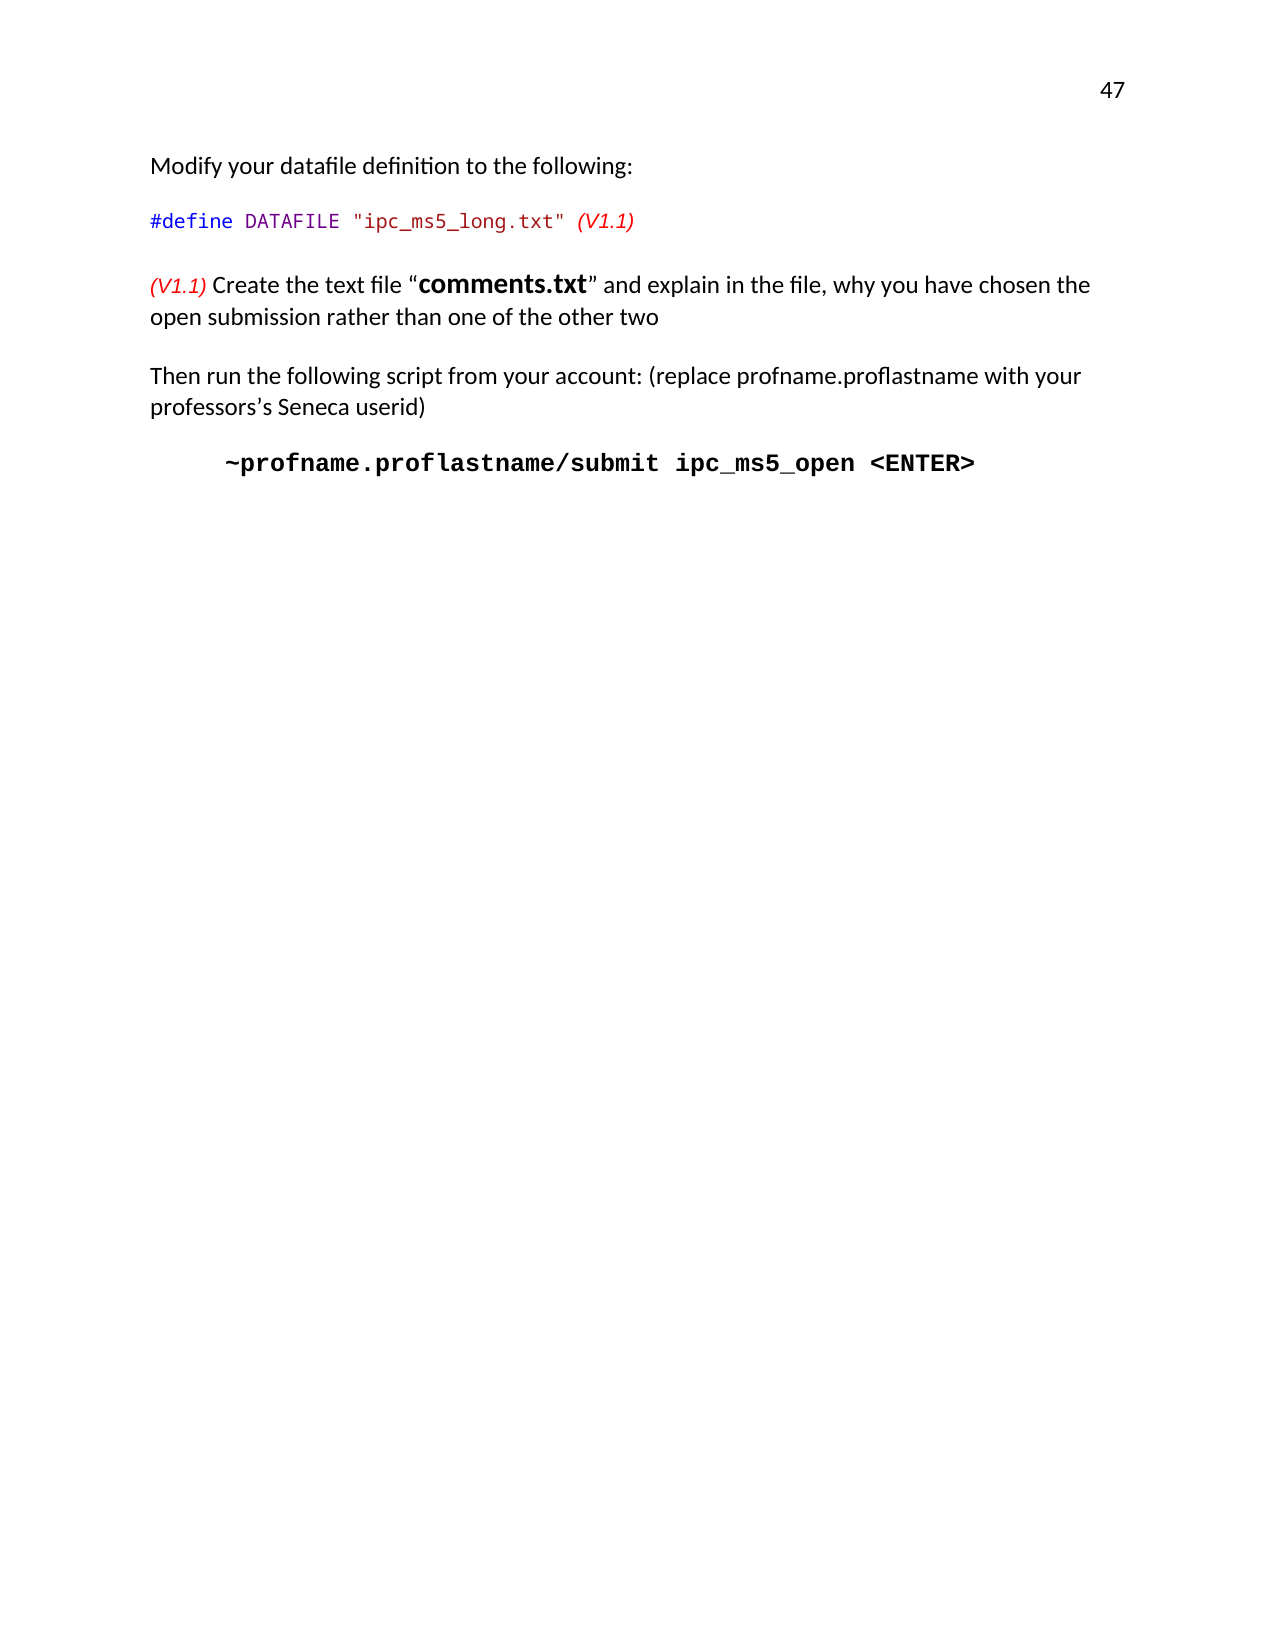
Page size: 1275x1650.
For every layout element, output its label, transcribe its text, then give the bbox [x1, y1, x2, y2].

text Modify your datafile definition to the following: #define DATAFILE "ipc_ms5_long.txt" (V1.1) (V1.1) Create the text file “comments.txt” and explain in the file, why you have chosen the open submission rather than one of the other two [150, 150, 1125, 331]
text Then run the following script from your account: (replace profname.proflastname with your professors’s Seneca userid) [150, 360, 1125, 421]
text ~profname.proflastname/submit ipc_ms5_open <ENTER> [225, 451, 1125, 479]
